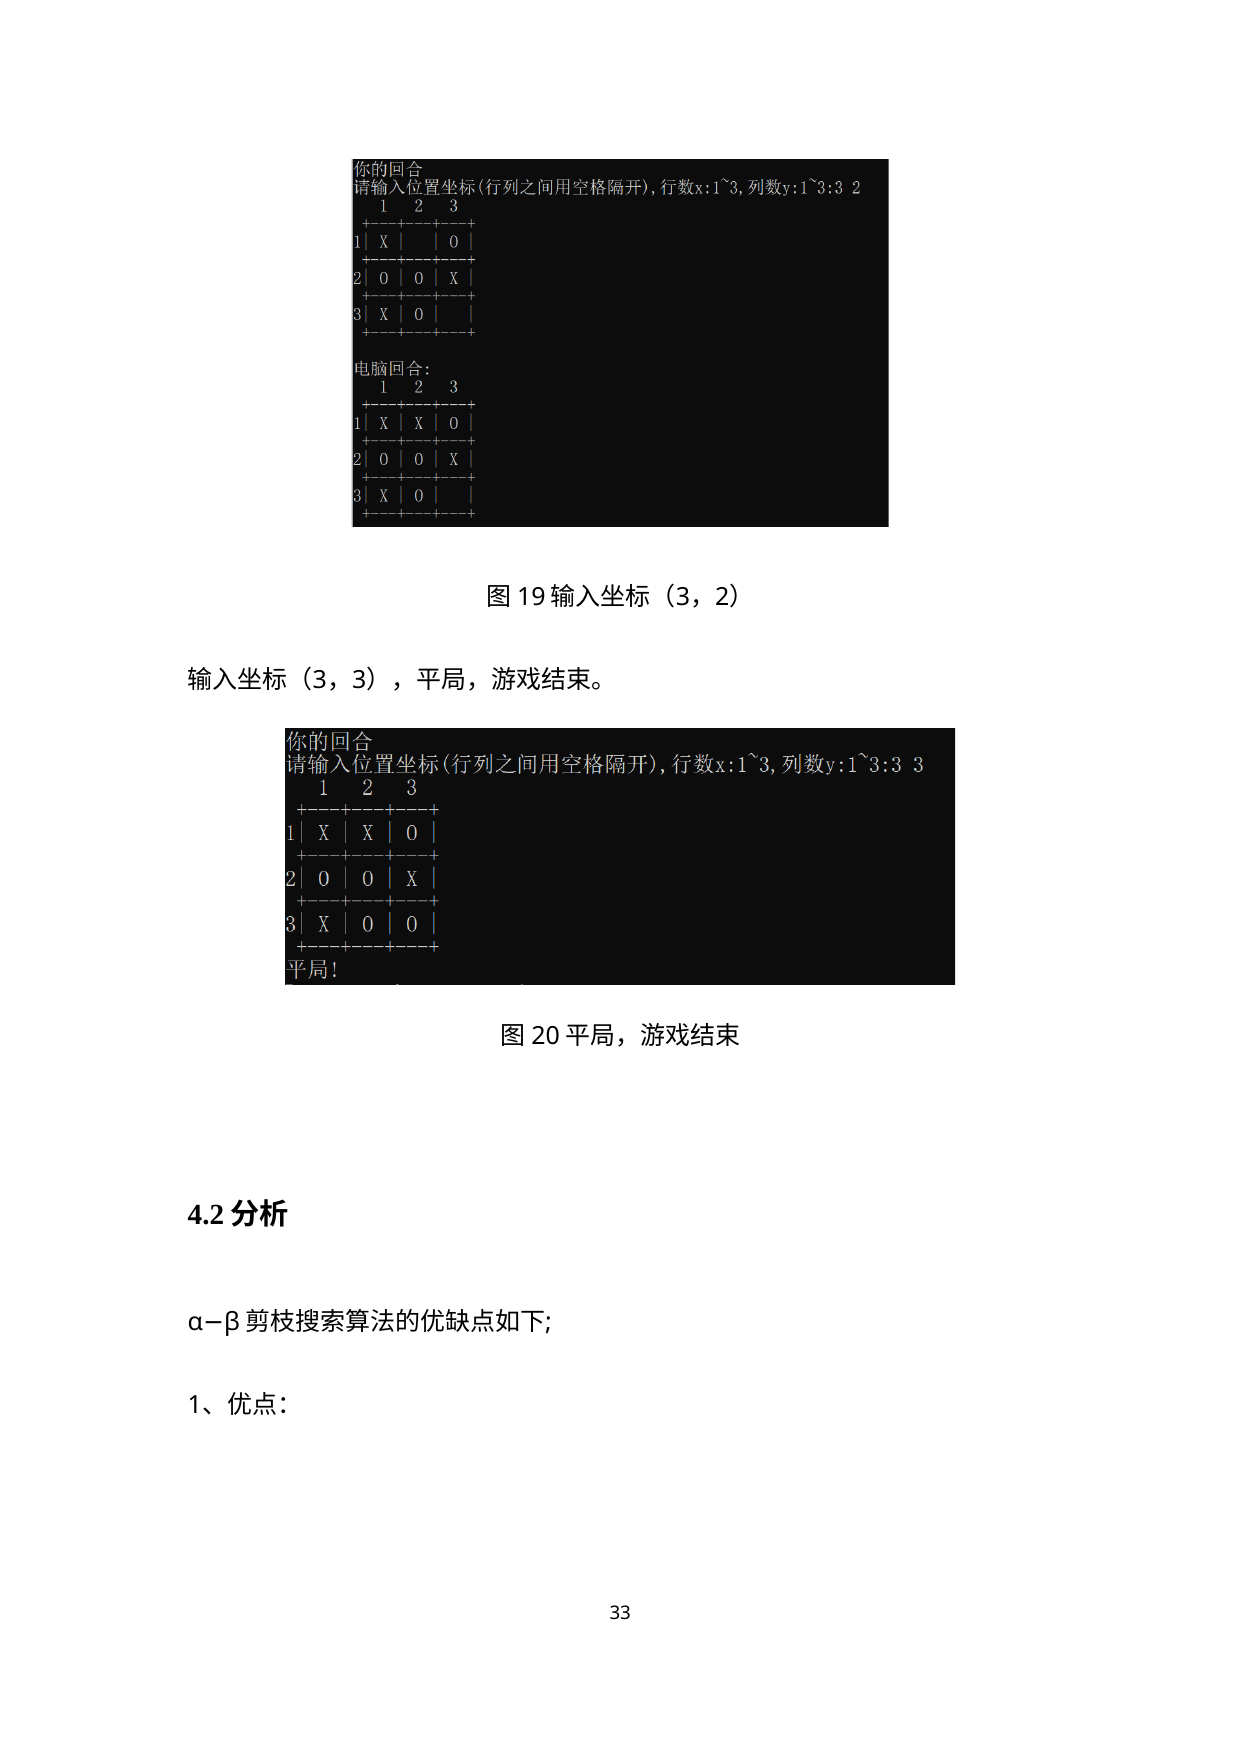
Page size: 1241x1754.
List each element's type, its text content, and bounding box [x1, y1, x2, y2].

text 图 20平局，游戏结束 [187, 1001, 1053, 1066]
picture [351, 159, 889, 527]
text 图 19输入坐标（3，2） [187, 562, 1053, 627]
text 输入坐标（3，3），平局，游戏结束。 [187, 646, 1053, 711]
picture [285, 728, 956, 985]
text 1、优点： [187, 1370, 1053, 1435]
subtitle 4.2分析 [187, 1179, 1053, 1244]
text α−β剪枝搜索算法的优缺点如下; [187, 1287, 1053, 1352]
